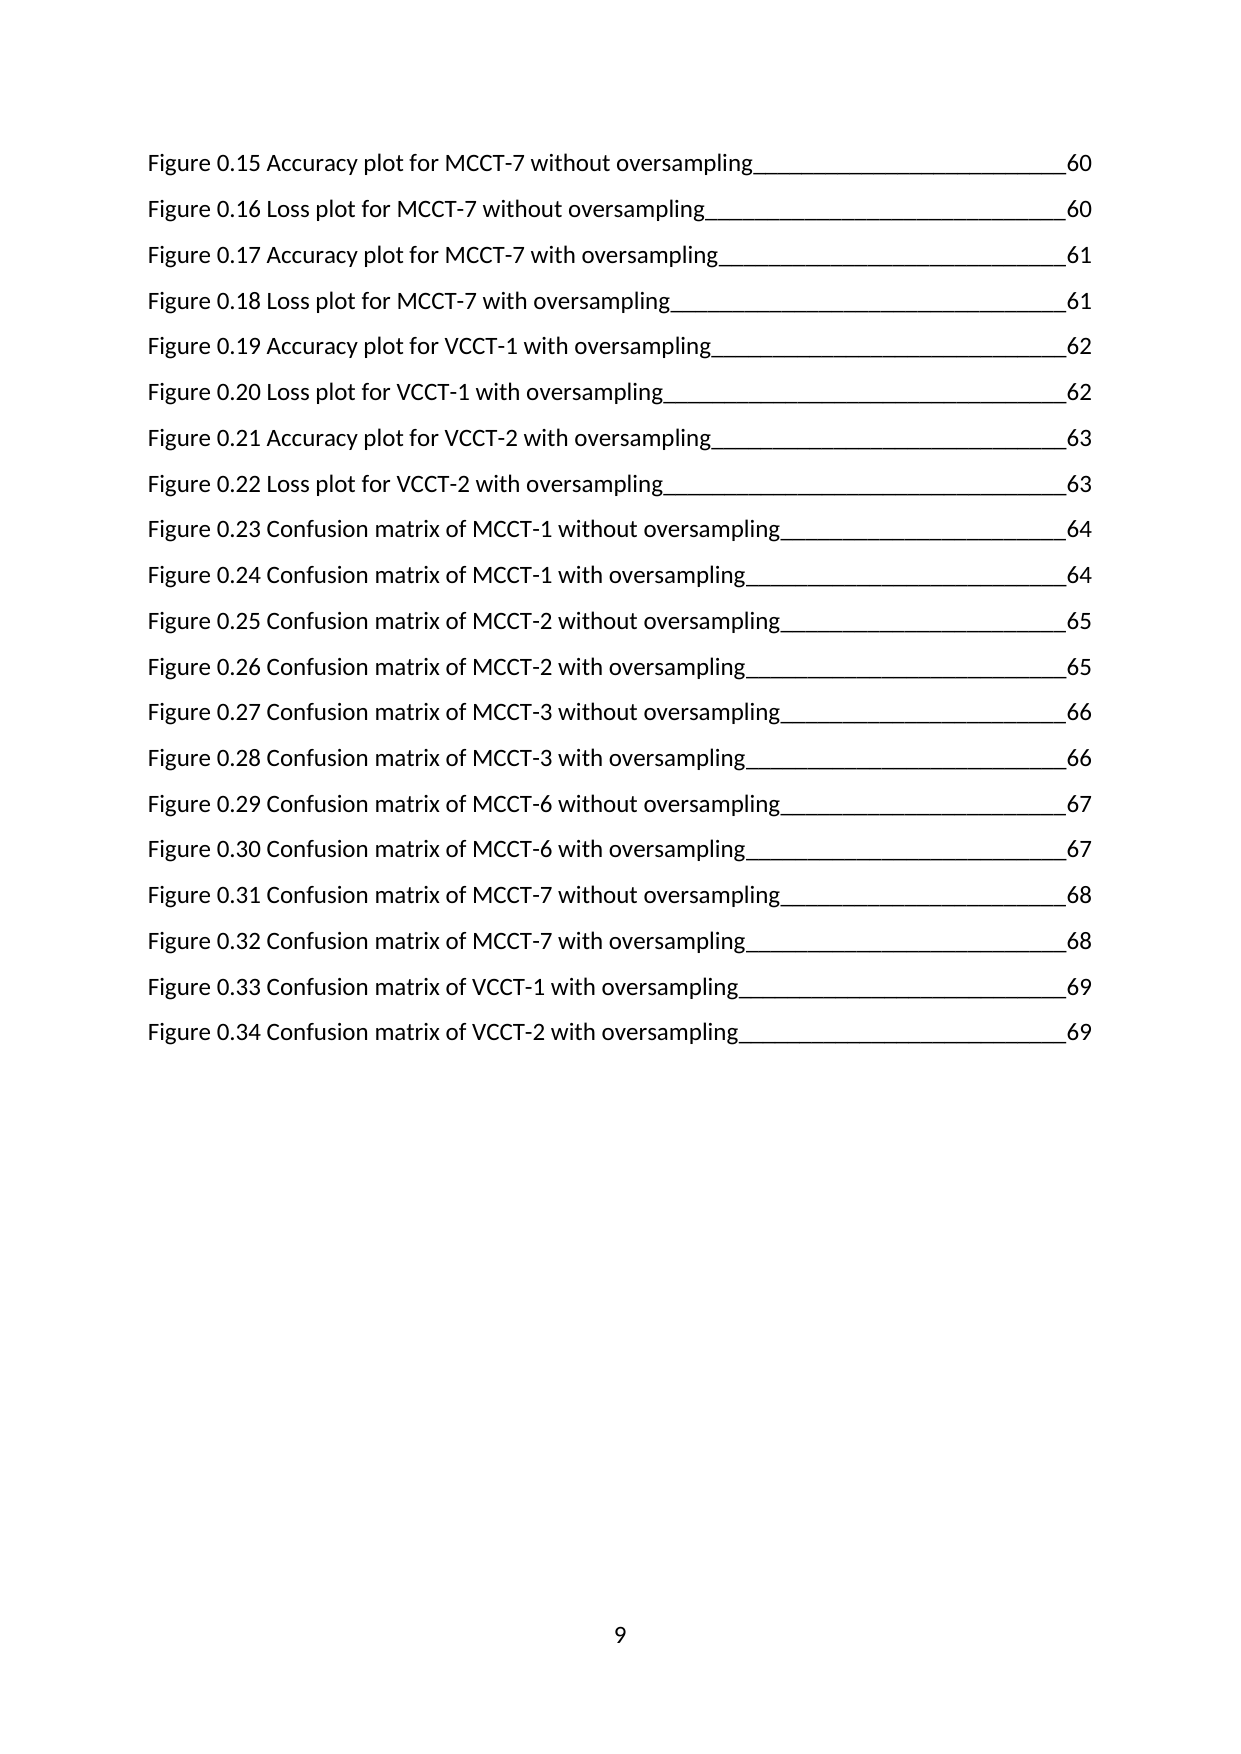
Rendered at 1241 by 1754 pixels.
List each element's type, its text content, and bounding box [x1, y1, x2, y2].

text Figure 0.16 Loss plot for MCCT-7 without oversampling 60 [148, 193, 1093, 224]
text Figure 0.15 Accuracy plot for MCCT-7 without oversampling 60 [148, 148, 1093, 178]
text Figure 0.23 Confusion matrix of MCCT-1 without oversampling 64 [148, 513, 1093, 544]
text Figure 0.21 Accuracy plot for VCCT-2 with oversampling 63 [148, 422, 1093, 452]
text Figure 0.25 Confusion matrix of MCCT-2 without oversampling 65 [148, 605, 1093, 635]
text Figure 0.32 Confusion matrix of MCCT-7 with oversampling 68 [148, 925, 1093, 956]
text Figure 0.31 Confusion matrix of MCCT-7 without oversampling 68 [148, 879, 1093, 910]
text Figure 0.28 Confusion matrix of MCCT-3 with oversampling 66 [148, 742, 1093, 773]
text Figure 0.30 Confusion matrix of MCCT-6 with oversampling 67 [148, 833, 1093, 864]
text Figure 0.20 Loss plot for VCCT-1 with oversampling 62 [148, 376, 1093, 407]
text Figure 0.27 Confusion matrix of MCCT-3 without oversampling 66 [148, 696, 1093, 727]
text Figure 0.17 Accuracy plot for MCCT-7 with oversampling 61 [148, 239, 1093, 269]
text Figure 0.26 Confusion matrix of MCCT-2 with oversampling 65 [148, 651, 1093, 681]
text Figure 0.33 Confusion matrix of VCCT-1 with oversampling 69 [148, 971, 1093, 1001]
text Figure 0.34 Confusion matrix of VCCT-2 with oversampling 69 [148, 1016, 1093, 1047]
text Figure 0.24 Confusion matrix of MCCT-1 with oversampling 64 [148, 559, 1093, 590]
text Figure 0.29 Confusion matrix of MCCT-6 without oversampling 67 [148, 788, 1093, 818]
text Figure 0.22 Loss plot for VCCT-2 with oversampling 63 [148, 468, 1093, 498]
text Figure 0.18 Loss plot for MCCT-7 with oversampling 61 [148, 285, 1093, 315]
text Figure 0.19 Accuracy plot for VCCT-1 with oversampling 62 [148, 331, 1093, 361]
